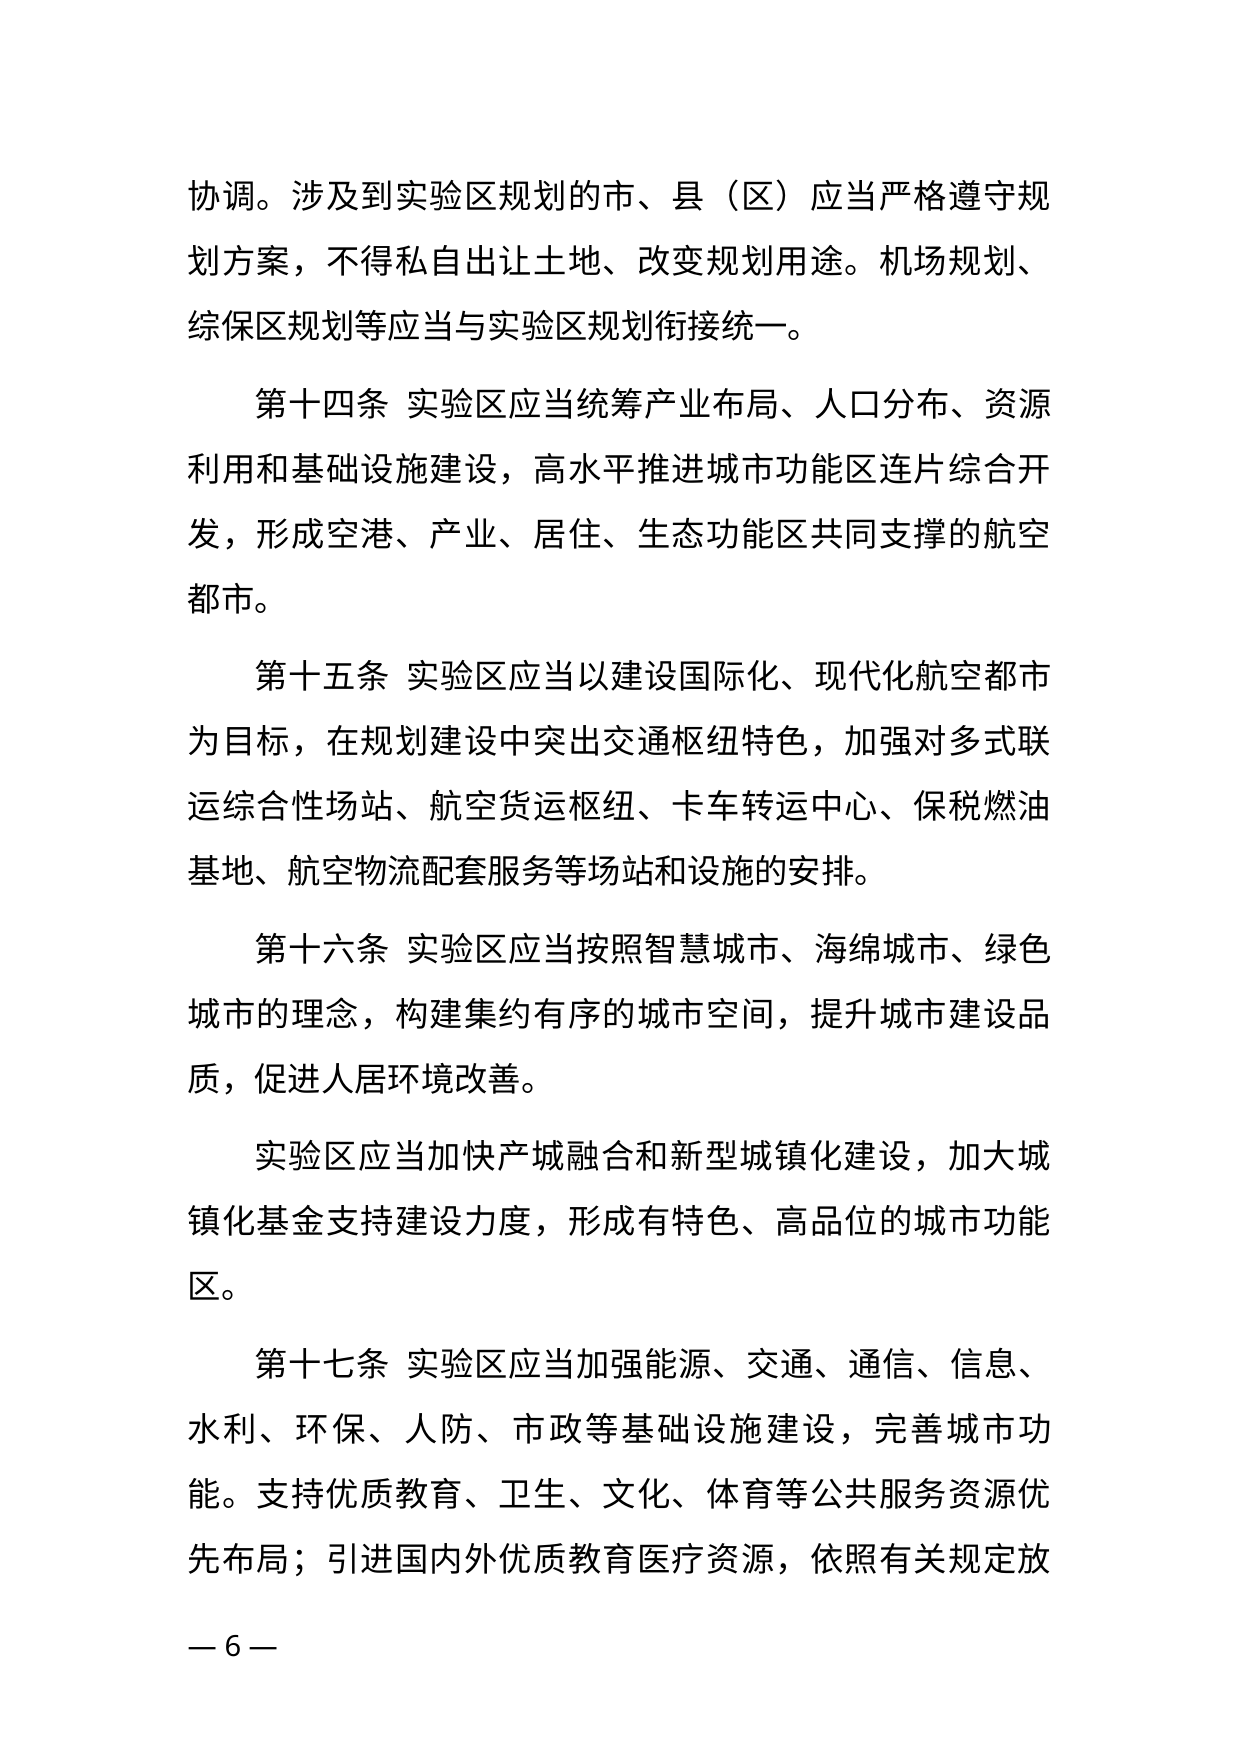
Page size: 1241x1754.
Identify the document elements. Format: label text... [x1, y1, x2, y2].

text 实验区应当加快产城融合和新型城镇化建设，加大城镇化基金支持建设力度，形成有特色、高品位的城市功能区。 [187, 1122, 1053, 1317]
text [187, 162, 1053, 357]
text 第十四条 实验区应当统筹产业布局、人口分布、资源利用和基础设施建设，高水平推进城市功能区连片综合开发，形成空港、产业、居住、生态功能区共同支撑的航空都市。 [187, 369, 1053, 629]
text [187, 1329, 1053, 1589]
text 第十五条 实验区应当以建设国际化、现代化航空都市为目标，在规划建设中突出交通枢纽特色，加强对多式联运综合性场站、航空货运枢纽、卡车转运中心、保税燃油基地、航空物流配套服务等场站和设施的安排。 [187, 642, 1053, 902]
text 第十六条 实验区应当按照智慧城市、海绵城市、绿色城市的理念，构建集约有序的城市空间，提升城市建设品质，促进人居环境改善。 [187, 914, 1053, 1109]
